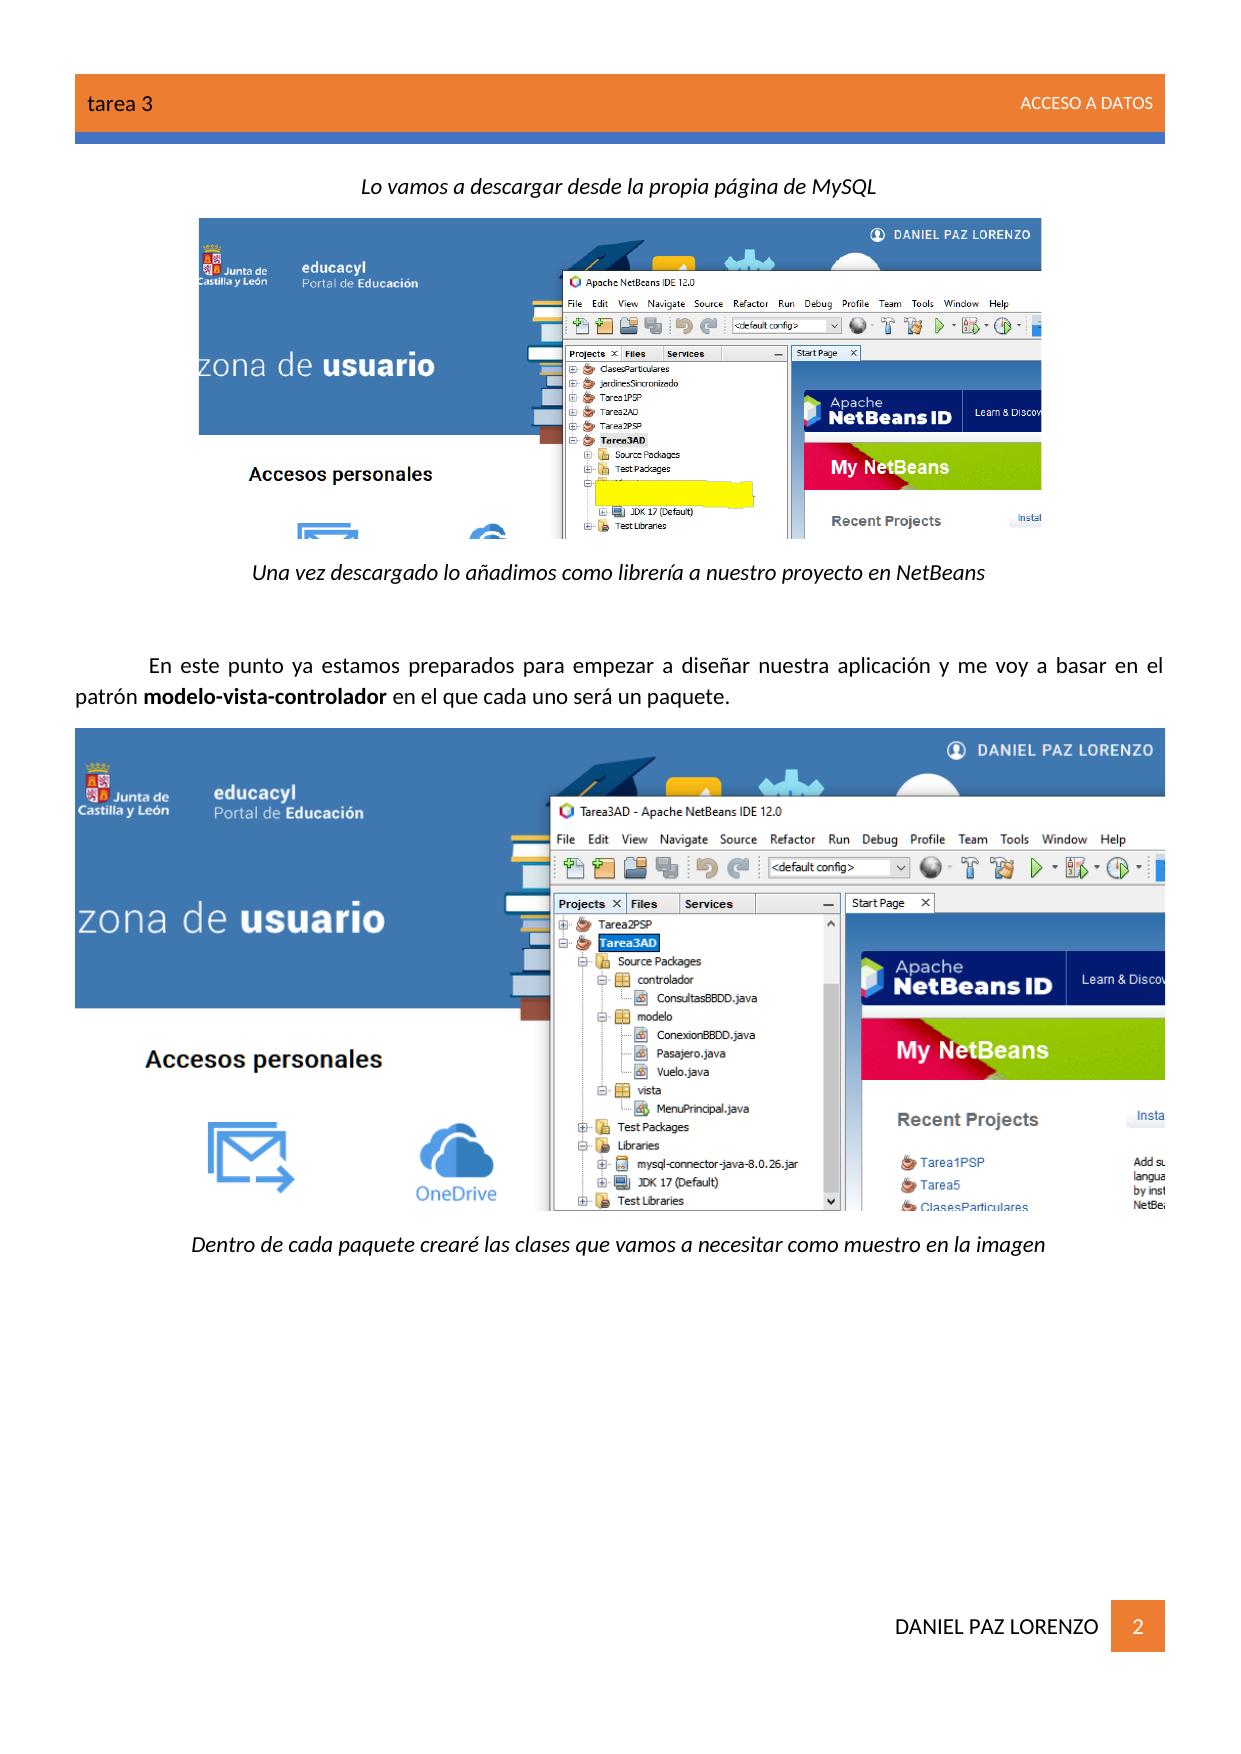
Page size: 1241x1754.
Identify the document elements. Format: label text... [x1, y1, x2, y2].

picture [75, 728, 1166, 1211]
text En este punto ya estamos preparados para empezar a diseñar nuestra aplicación y me voy a basar en el patrón modelo-vista-controlador en el que cada uno será un paquete. [75, 652, 1165, 710]
text Lo vamos a descargar desde la propia página de MySQL [75, 172, 1165, 200]
picture [198, 218, 1042, 539]
text Dentro de cada paquete crearé las clases que vamos a necesitar como muestro en la imagen [75, 1230, 1165, 1258]
text Una vez descargado lo añadimos como librería a nuestro proyecto en NetBeans [75, 558, 1165, 586]
